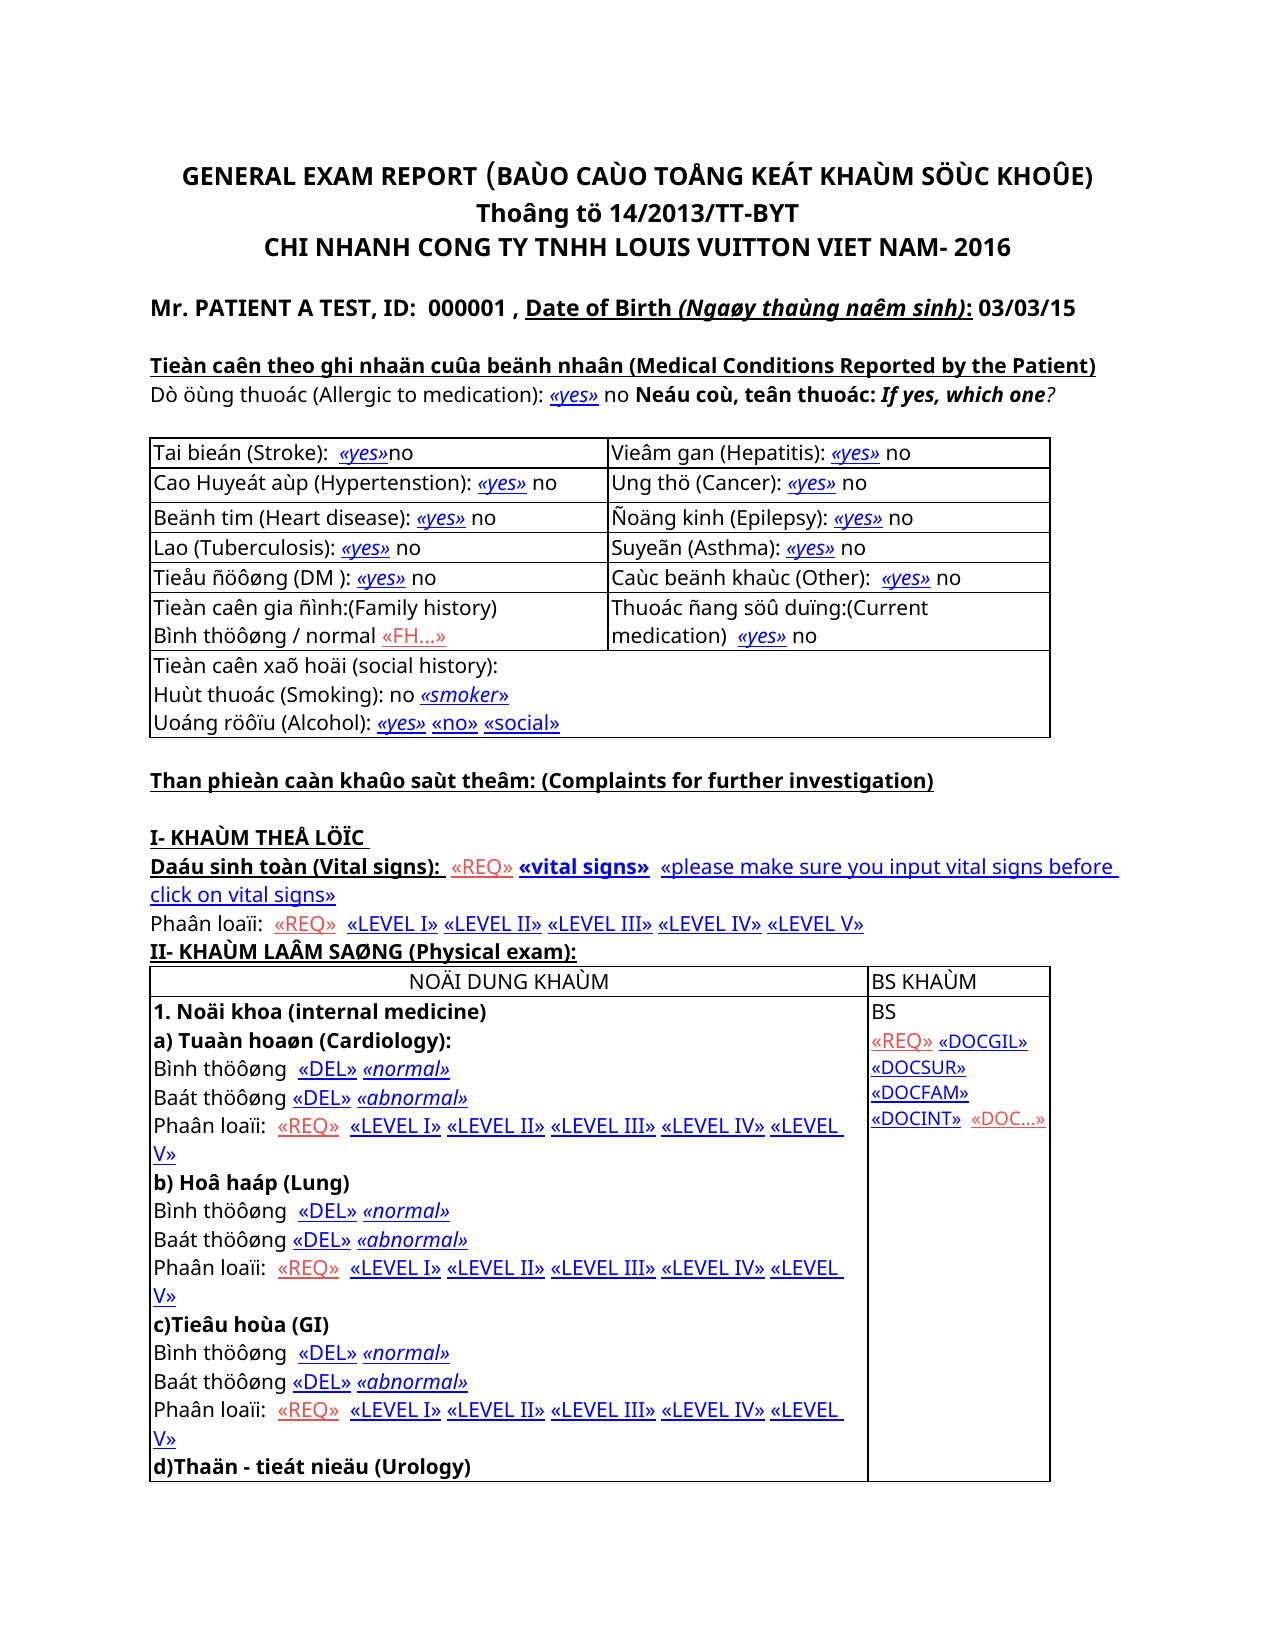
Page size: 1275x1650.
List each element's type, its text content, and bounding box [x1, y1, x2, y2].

text Tieàn caên theo ghi nhaän cuûa beänh nhaân (Medical Conditions Reported by the Patient) [150, 323, 1125, 380]
table_cell Caùc beänh khaùc (Other): «yes» no [609, 563, 1049, 591]
table_cell Suyeãn (Asthma): «yes» no [609, 533, 1049, 561]
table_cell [151, 997, 867, 1481]
text GENERAL EXAM REPORT (BAÙO CAÙO TOÅNG KEÁT KHAÙM SÖÙC KHOÛE) [150, 150, 1125, 195]
table_cell Tieåu ñöôøng (DM ): «yes» no [151, 563, 607, 591]
table_header BS KHAÙM [869, 967, 1049, 996]
text Daáu sinh toàn (Vital signs): «REQ» «vital signs» «please make sure you input vital signs before click on vital signs» [150, 852, 1125, 909]
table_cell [869, 997, 1049, 1481]
table_cell Cao Huyeát aùp (Hypertenstion): «yes» no [151, 469, 607, 501]
table_cell Tieàn caên xaõ hoäi (social history): Huùt thuoác (Smoking): no «smoker» Uoáng röôïu (Alcohol): «yes» «no» «social» [151, 651, 1049, 737]
text Thoâng tö 14/2013/TT-BYT [150, 195, 1125, 229]
text Than phieàn caàn khaûo saùt theâm: (Complaints for further investigation) [150, 738, 1125, 795]
text CHI NHANH CONG TY TNHH LOUIS VUITTON VIET NAM- 2016 [150, 229, 1125, 263]
text Dò öùng thuoác (Allergic to medication): «yes» no Neáu coù, teân thuoác: If yes, which one? [150, 380, 1125, 408]
text I- KHAÙM THEÅ LÖÏC [150, 823, 1125, 852]
table_header Vieâm gan (Hepatitis): «yes» no [609, 439, 1049, 467]
table_cell Ñoäng kinh (Epilepsy): «yes» no [609, 503, 1049, 531]
text II- KHAÙM LAÂM SAØNG (Physical exam): [150, 937, 1125, 966]
table_cell Tieàn caên gia ñình:(Family history) Bình thöôøng / normal «FH...» [151, 593, 607, 650]
table_cell Beänh tim (Heart disease): «yes» no [151, 503, 607, 531]
table_cell Lao (Tuberculosis): «yes» no [151, 533, 607, 561]
table_header NOÄI DUNG KHAÙM [151, 967, 867, 996]
table_cell Ung thö (Cancer): «yes» no [609, 469, 1049, 501]
table_header Tai bieán (Stroke): «yes»no [151, 439, 607, 467]
table_cell Thuoác ñang söû duïng:(Current medication) «yes» no [609, 593, 1049, 650]
text Phaân loaïi: «REQ» «LEVEL I» «LEVEL II» «LEVEL III» «LEVEL IV» «LEVEL V» [150, 909, 1125, 937]
text Mr. PATIENT A TEST, ID: 000001 , Date of Birth (Ngaøy thaùng naêm sinh): 03/03/15 [150, 263, 1125, 323]
